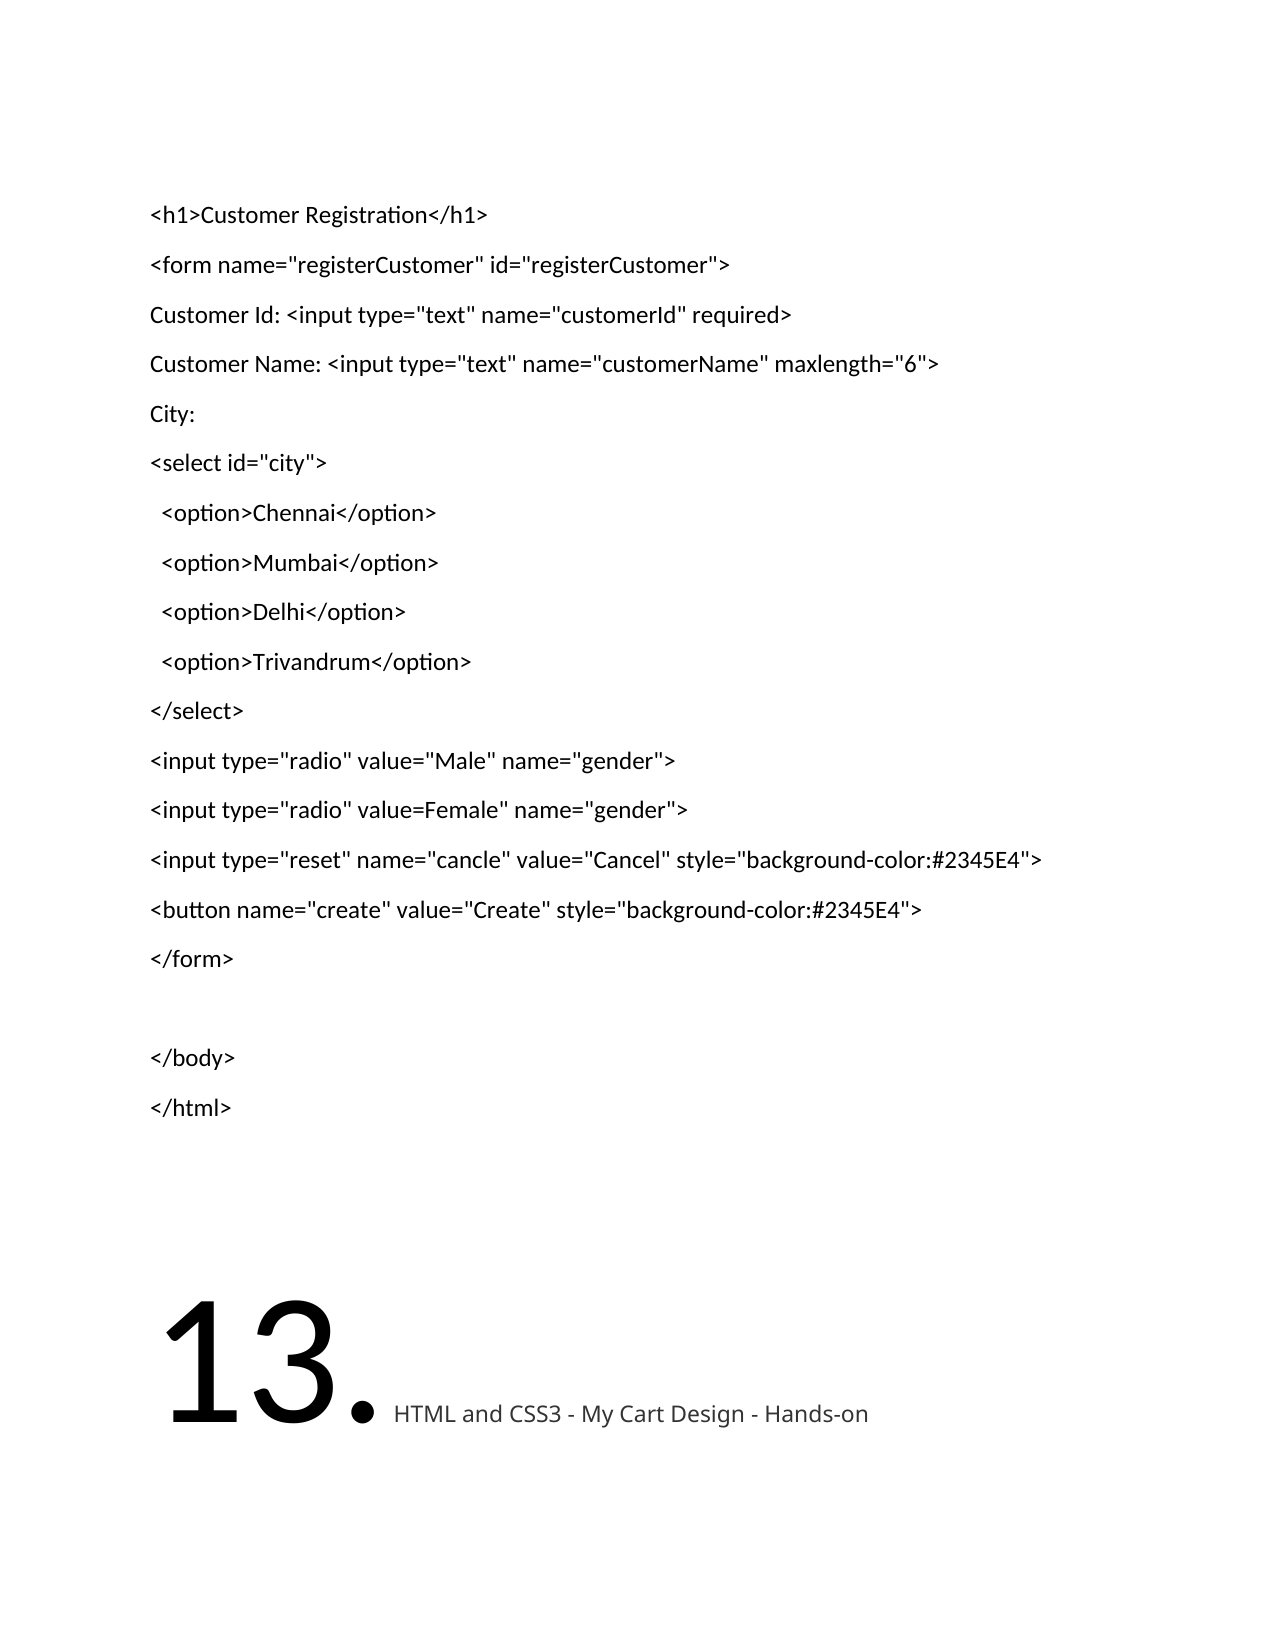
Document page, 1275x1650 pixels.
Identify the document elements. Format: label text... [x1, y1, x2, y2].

text <input type="radio" value="Male" name="gender"> [150, 745, 1125, 776]
text <button name="create" value="Create" style="background-color:#2345E4"> [150, 894, 1125, 924]
text <form name="registerCustomer" id="registerCustomer"> [150, 249, 1125, 280]
text <select id="city"> [150, 447, 1125, 478]
text </form> [150, 943, 1125, 974]
text <option>Chennai</option> [150, 497, 1125, 528]
text Customer Name: <input type="text" name="customerName" maxlength="6"> [150, 348, 1125, 379]
text </html> [150, 1092, 1125, 1123]
text <input type="radio" value=Female" name="gender"> [150, 794, 1125, 825]
text City: [150, 398, 1125, 428]
text </body> [150, 1042, 1125, 1073]
text </select> [150, 695, 1125, 726]
text <h1>Customer Registration</h1> [150, 199, 1125, 230]
text <option>Trivandrum</option> [150, 646, 1125, 676]
text <option>Mumbai</option> [150, 547, 1125, 577]
text 13. HTML and CSS3 - My Cart Design - Hands-on [150, 1241, 1125, 1470]
text <input type="reset" name="cancle" value="Cancel" style="background-color:#2345E4"> [150, 844, 1125, 875]
text Customer Id: <input type="text" name="customerId" required> [150, 299, 1125, 329]
text <option>Delhi</option> [150, 596, 1125, 627]
